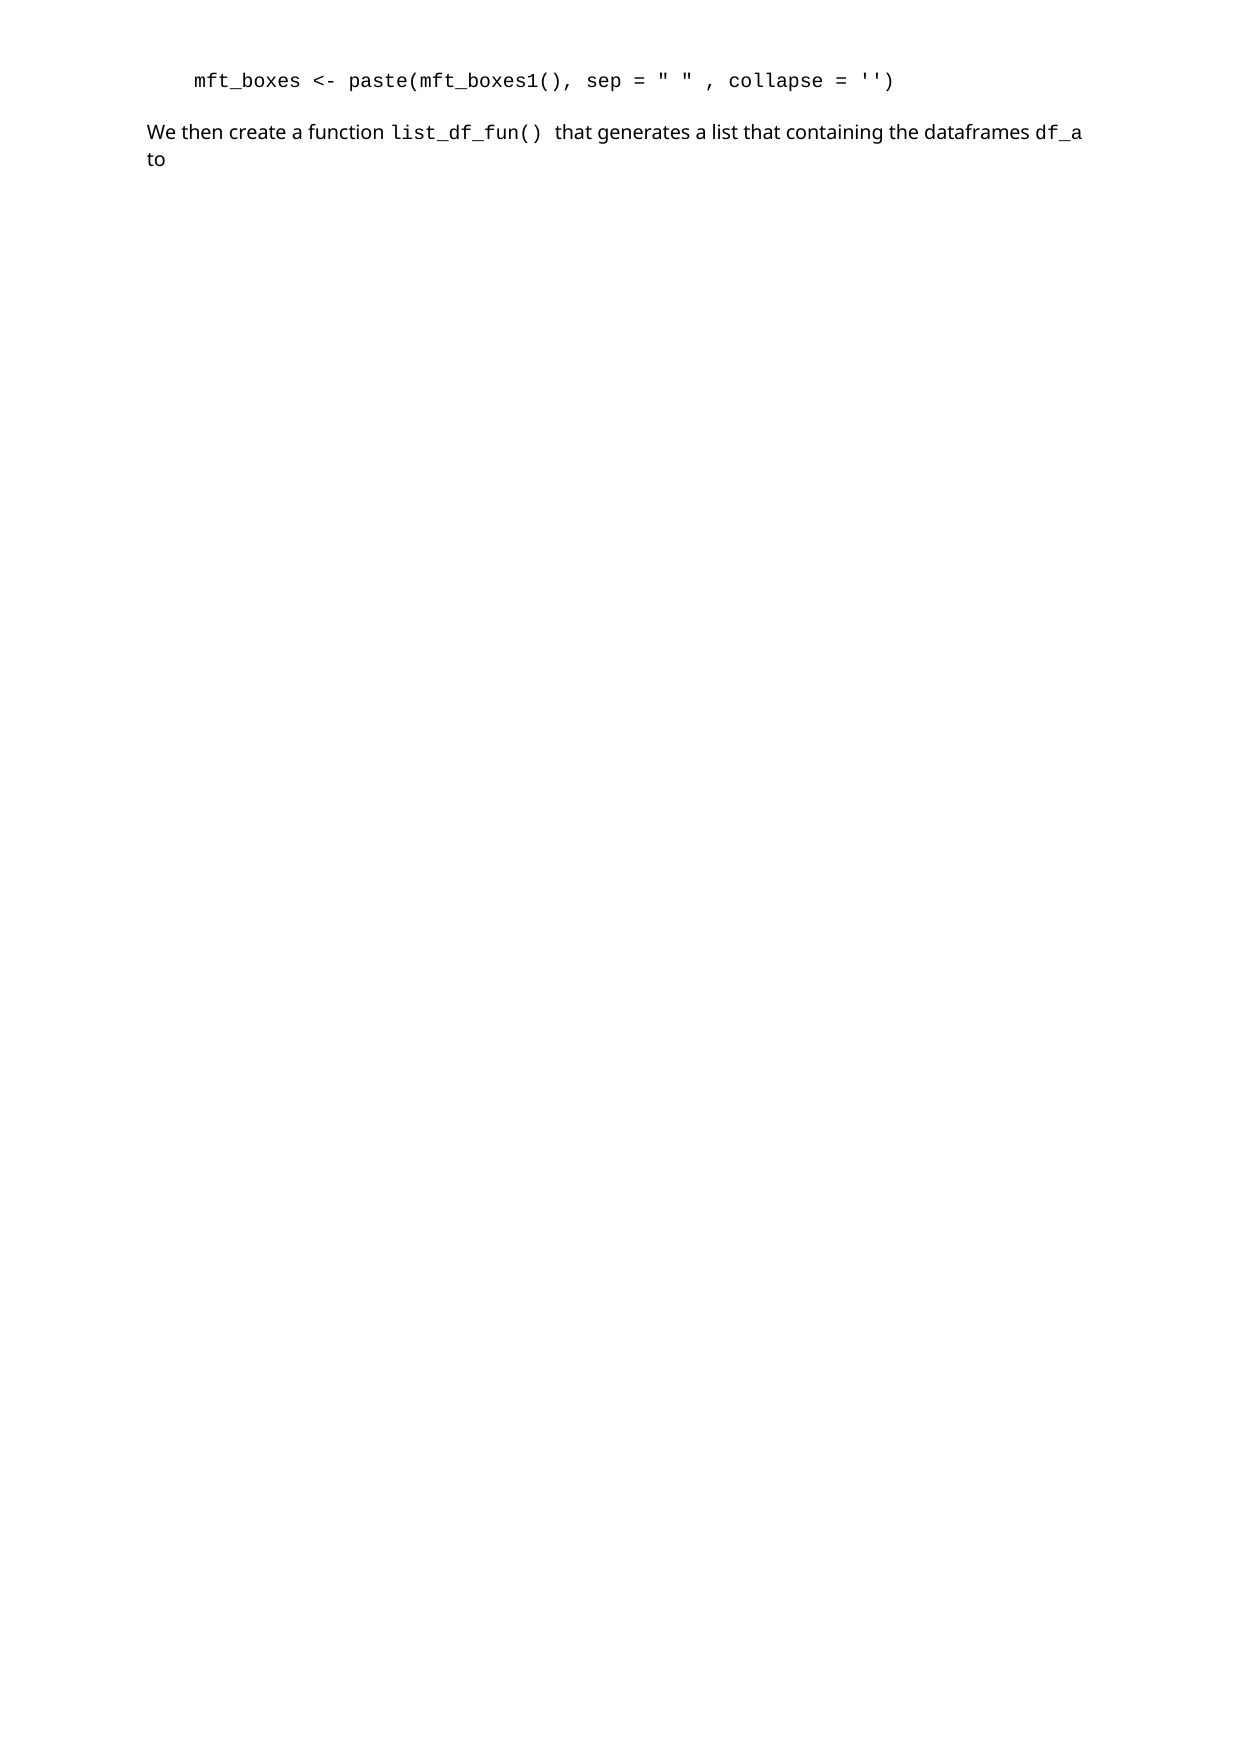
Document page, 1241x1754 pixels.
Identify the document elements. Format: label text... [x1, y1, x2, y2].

text mft_boxes <- paste(mft_boxes1(), sep = " " , collapse = '') [194, 71, 1105, 93]
text We then create a function list_df_fun() that generates a list that containing the dataframes df_a to [147, 118, 1105, 172]
